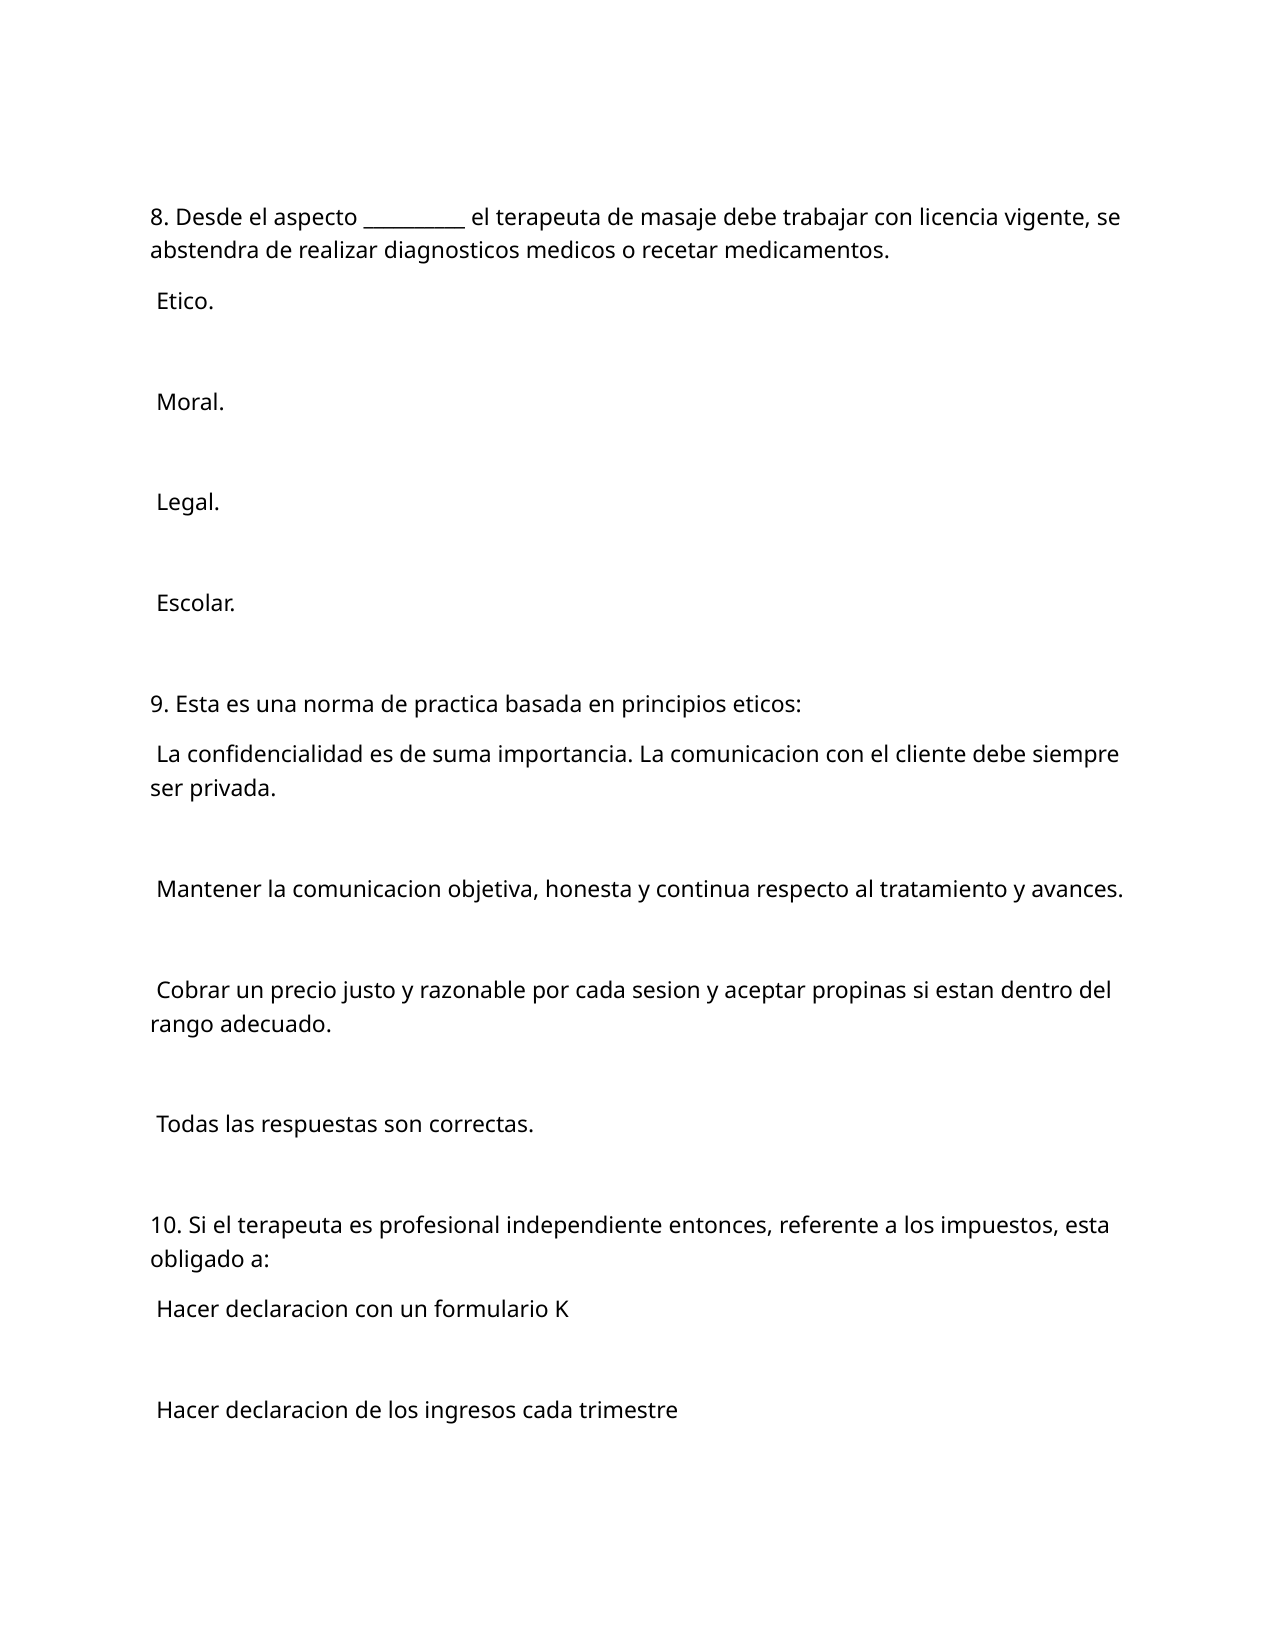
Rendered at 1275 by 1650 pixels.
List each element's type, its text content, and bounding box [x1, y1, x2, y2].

text La confidencialidad es de suma importancia. La comunicacion con el cliente debe siempre ser privada. [150, 738, 1125, 803]
text Etico. [150, 284, 1125, 316]
text 9. Esta es una norma de practica basada en principios eticos: [150, 688, 1125, 719]
text Escolar. [150, 587, 1125, 618]
text Moral. [150, 385, 1125, 417]
text Mantener la comunicacion objetiva, honesta y continua respecto al tratamiento y avances. [150, 873, 1125, 904]
text 8. Desde el aspecto __________ el terapeuta de masaje debe trabajar con licencia vigente, se abstendra de realizar diagnosticos medicos o recetar medicamentos. [150, 200, 1125, 265]
text 10. Si el terapeuta es profesional independiente entonces, referente a los impuestos, esta obligado a: [150, 1209, 1125, 1274]
text Hacer declaracion con un formulario K [150, 1293, 1125, 1324]
text Todas las respuestas son correctas. [150, 1108, 1125, 1139]
text Legal. [150, 486, 1125, 517]
text Cobrar un precio justo y razonable por cada sesion y aceptar propinas si estan dentro del rango adecuado. [150, 974, 1125, 1039]
text Hacer declaracion de los ingresos cada trimestre [150, 1394, 1125, 1425]
